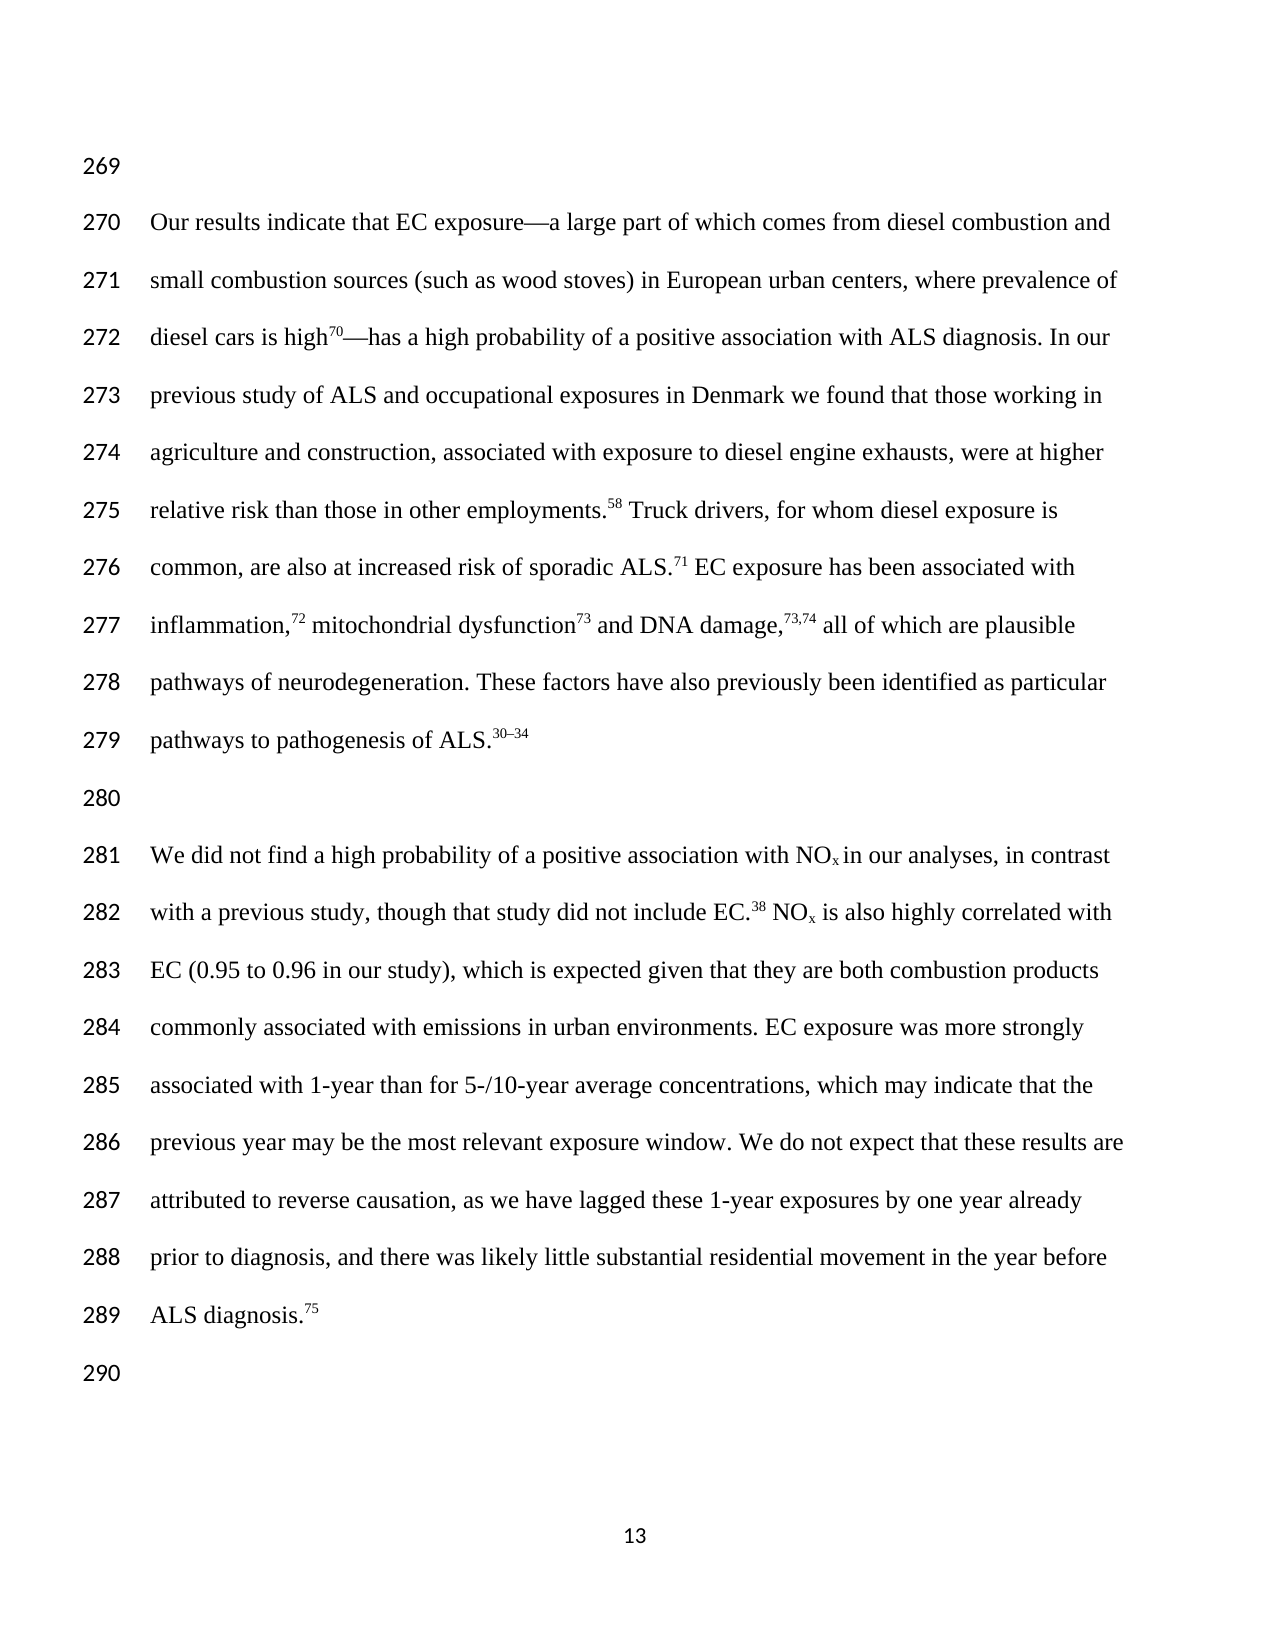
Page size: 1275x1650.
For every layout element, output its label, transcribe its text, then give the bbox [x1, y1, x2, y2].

text We did not find a high probability of a positive association with NOx in our analyses, in contrast with a previous study, though that study did not include EC.38 NOx is also highly correlated with EC (0.95 to 0.96 in our study), which is expected given that they are both combustion products commonly associated with emissions in urban environments. EC exposure was more strongly associated with 1-year than for 5-/10-year average concentrations, which may indicate that the previous year may be the most relevant exposure window. We do not expect that these results are attributed to reverse causation, as we have lagged these 1-year exposures by one year already prior to diagnosis, and there was likely little substantial residential movement in the year before ALS diagnosis.75 [150, 840, 1125, 1329]
text Our results indicate that EC exposure—a large part of which comes from diesel combustion and small combustion sources (such as wood stoves) in European urban centers, where prevalence of diesel cars is high70—has a high probability of a positive association with ALS diagnosis. In our previous study of ALS and occupational exposures in Denmark we found that those working in agriculture and construction, associated with exposure to diesel engine exhausts, were at higher relative risk than those in other employments.58 Truck drivers, for whom diesel exposure is common, are also at increased risk of sporadic ALS.71 EC exposure has been associated with inflammation,72 mitochondrial dysfunction73 and DNA damage,73,74 all of which are plausible pathways of neurodegeneration. These factors have also previously been identified as particular pathways to pathogenesis of ALS.30–34 [150, 207, 1125, 754]
